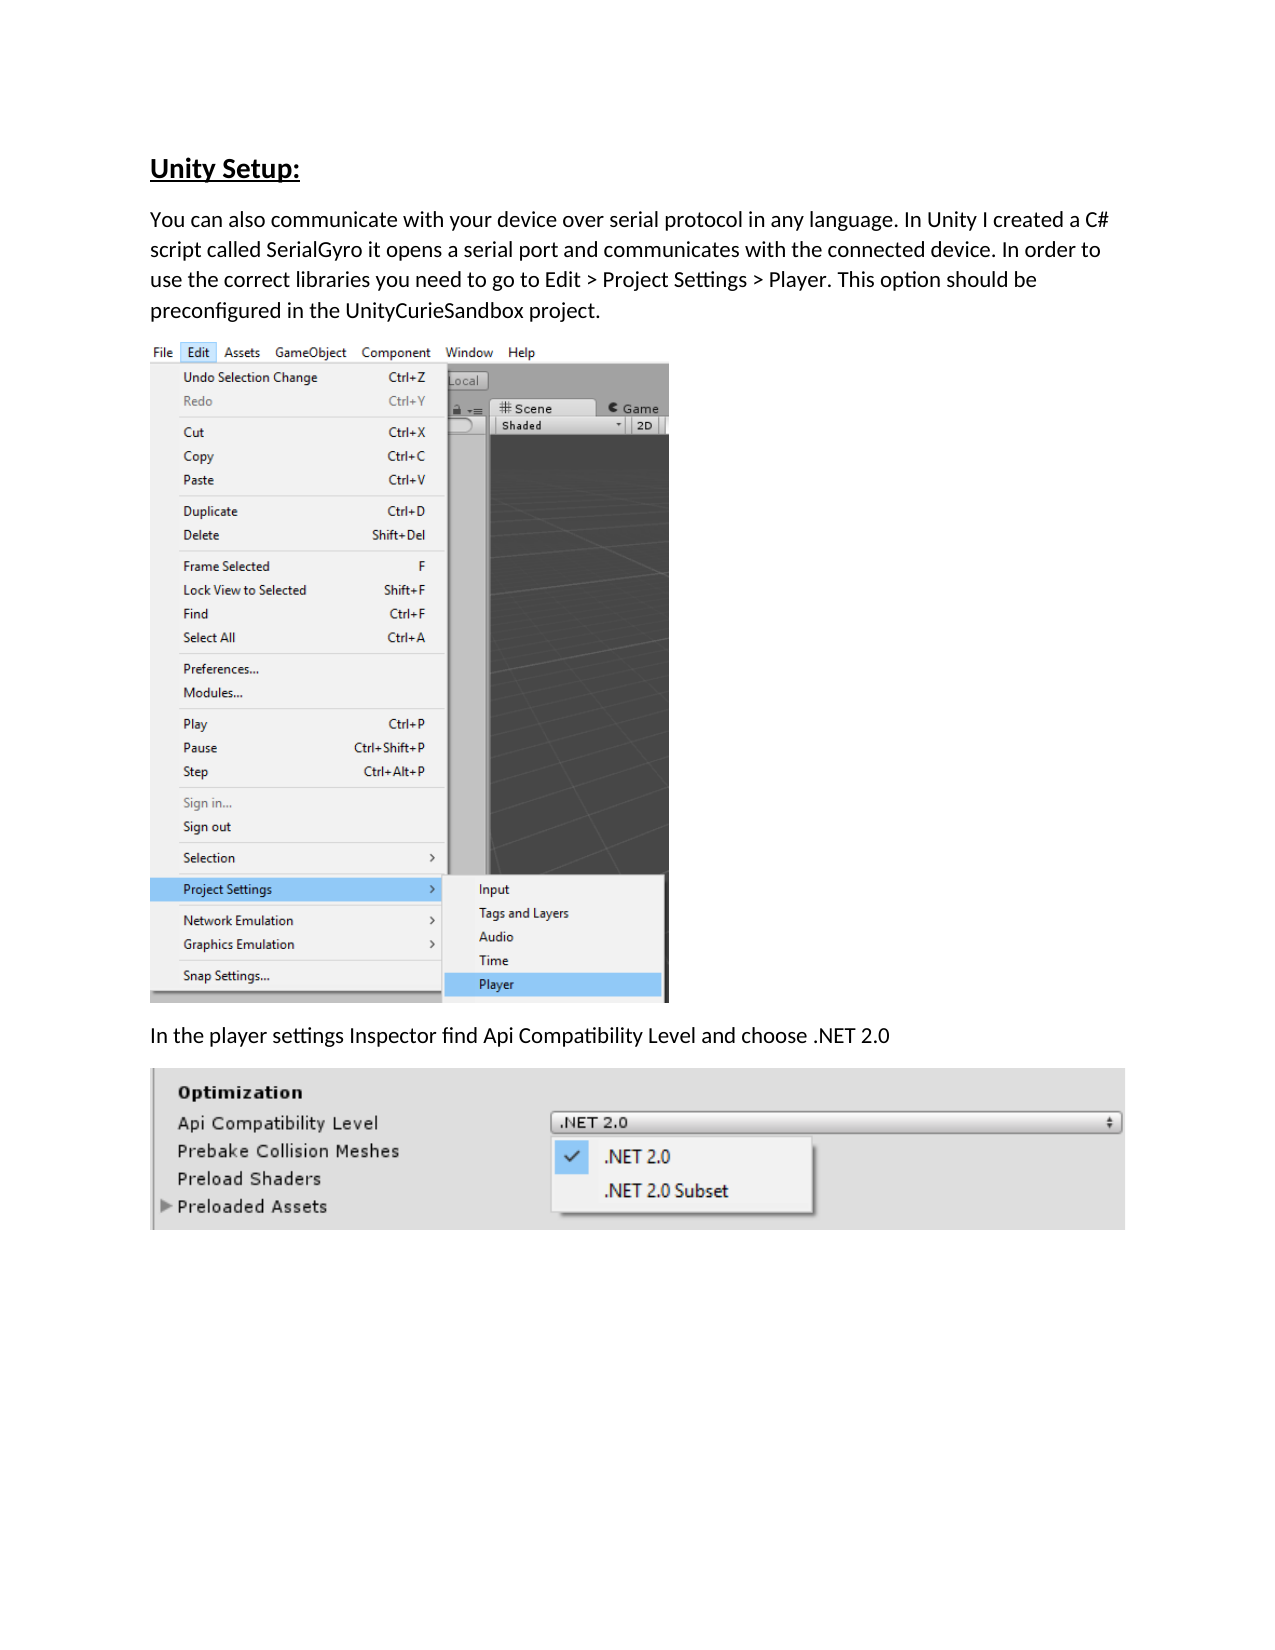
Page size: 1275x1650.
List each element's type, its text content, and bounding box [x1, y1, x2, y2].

picture [150, 1068, 1125, 1230]
text You can also communicate with your device over serial protocol in any language. In Unity I created a C# script called SerialGyro it opens a serial port and communicates with the connected device. In order to use the correct libraries you need to go to Edit > Project Settings > Player. This option should be preconfigured in the UnityCurieSandbox project. [150, 205, 1125, 324]
picture [150, 342, 669, 1003]
text Unity Setup: [150, 150, 1125, 186]
text In the player settings Inspector find Api Compatibility Level and choose .NET 2.0 [150, 1022, 1125, 1049]
